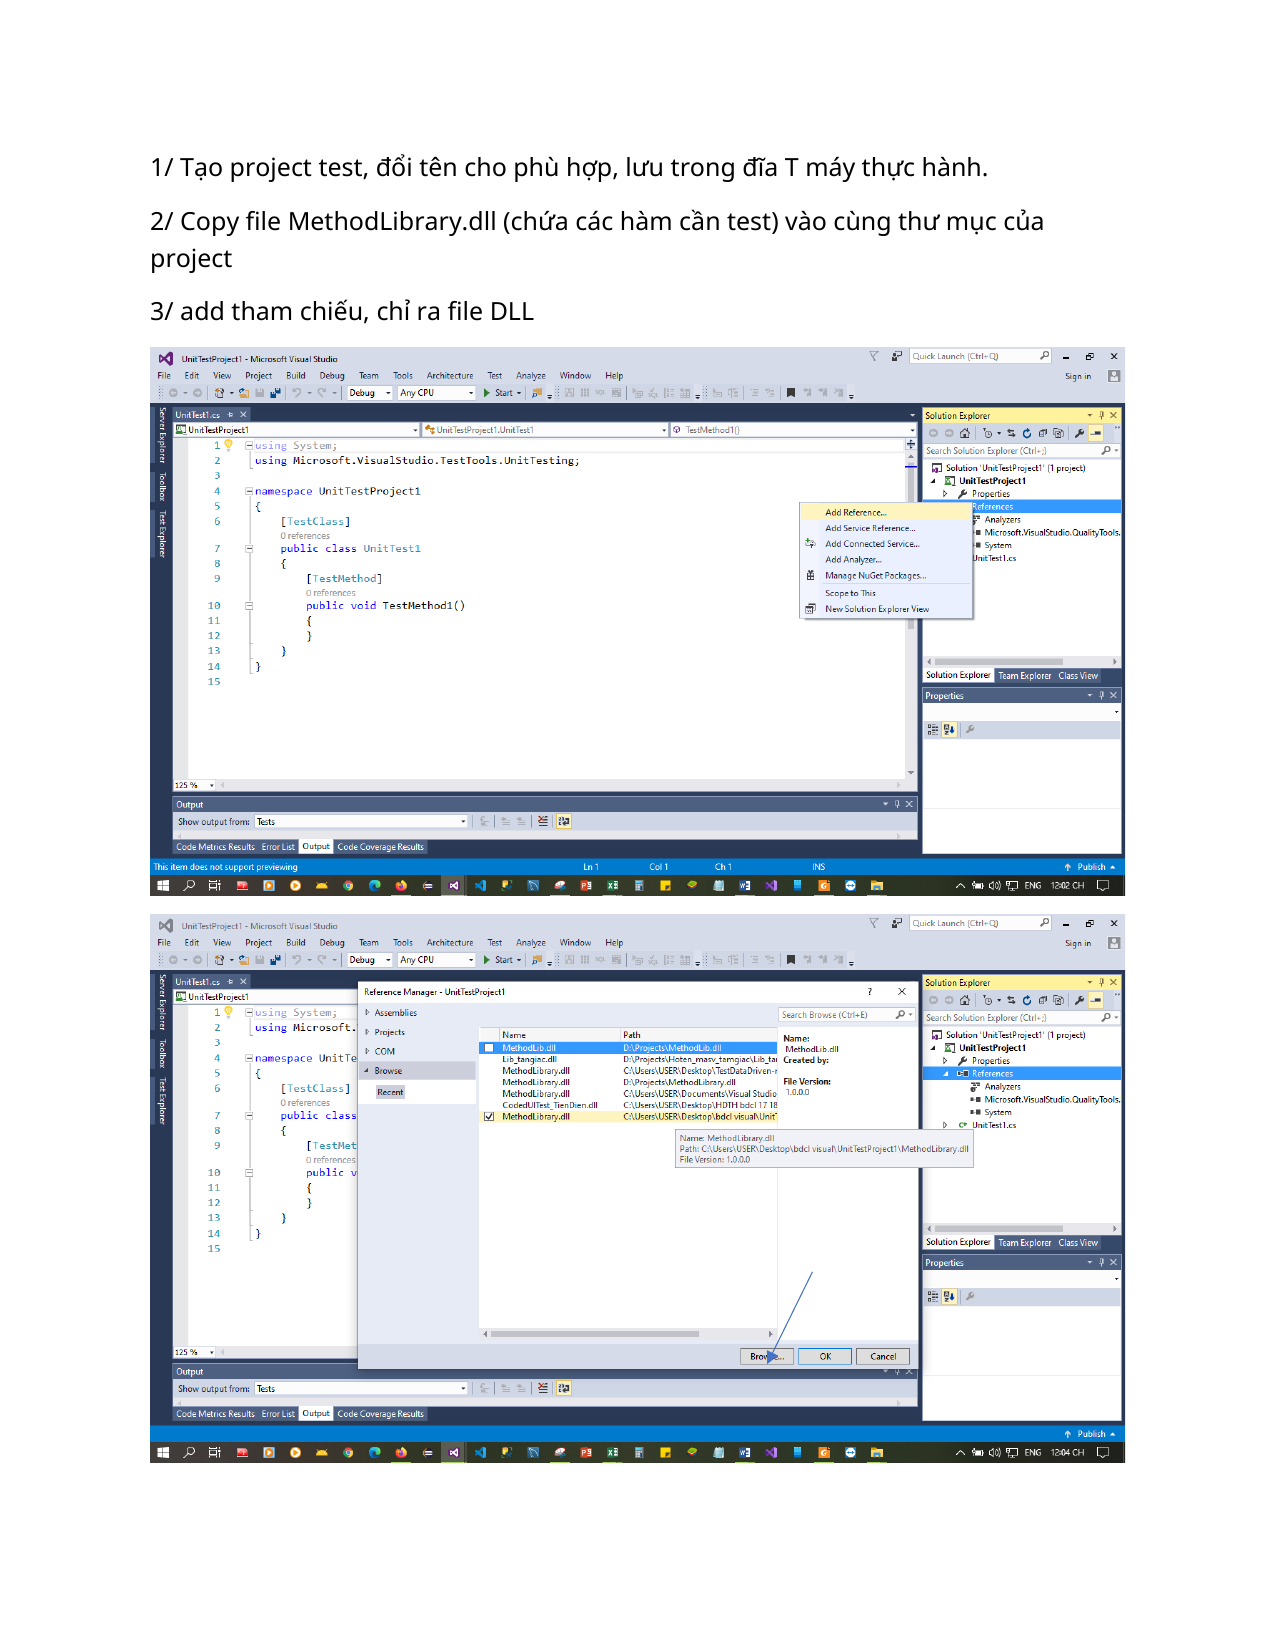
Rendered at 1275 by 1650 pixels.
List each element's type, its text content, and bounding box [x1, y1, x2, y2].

text 3/ add tham chiếu, chỉ ra file DLL [150, 294, 1125, 328]
text 1/ Tạo project test, đổi tên cho phù hợp, lưu trong đĩa T máy thực hành. [150, 150, 1125, 184]
picture [150, 347, 1125, 896]
picture [150, 914, 1125, 1463]
text 2/ Copy file MethodLibrary.dll (chứa các hàm cần test) vào cùng thư mục của project [150, 203, 1125, 274]
